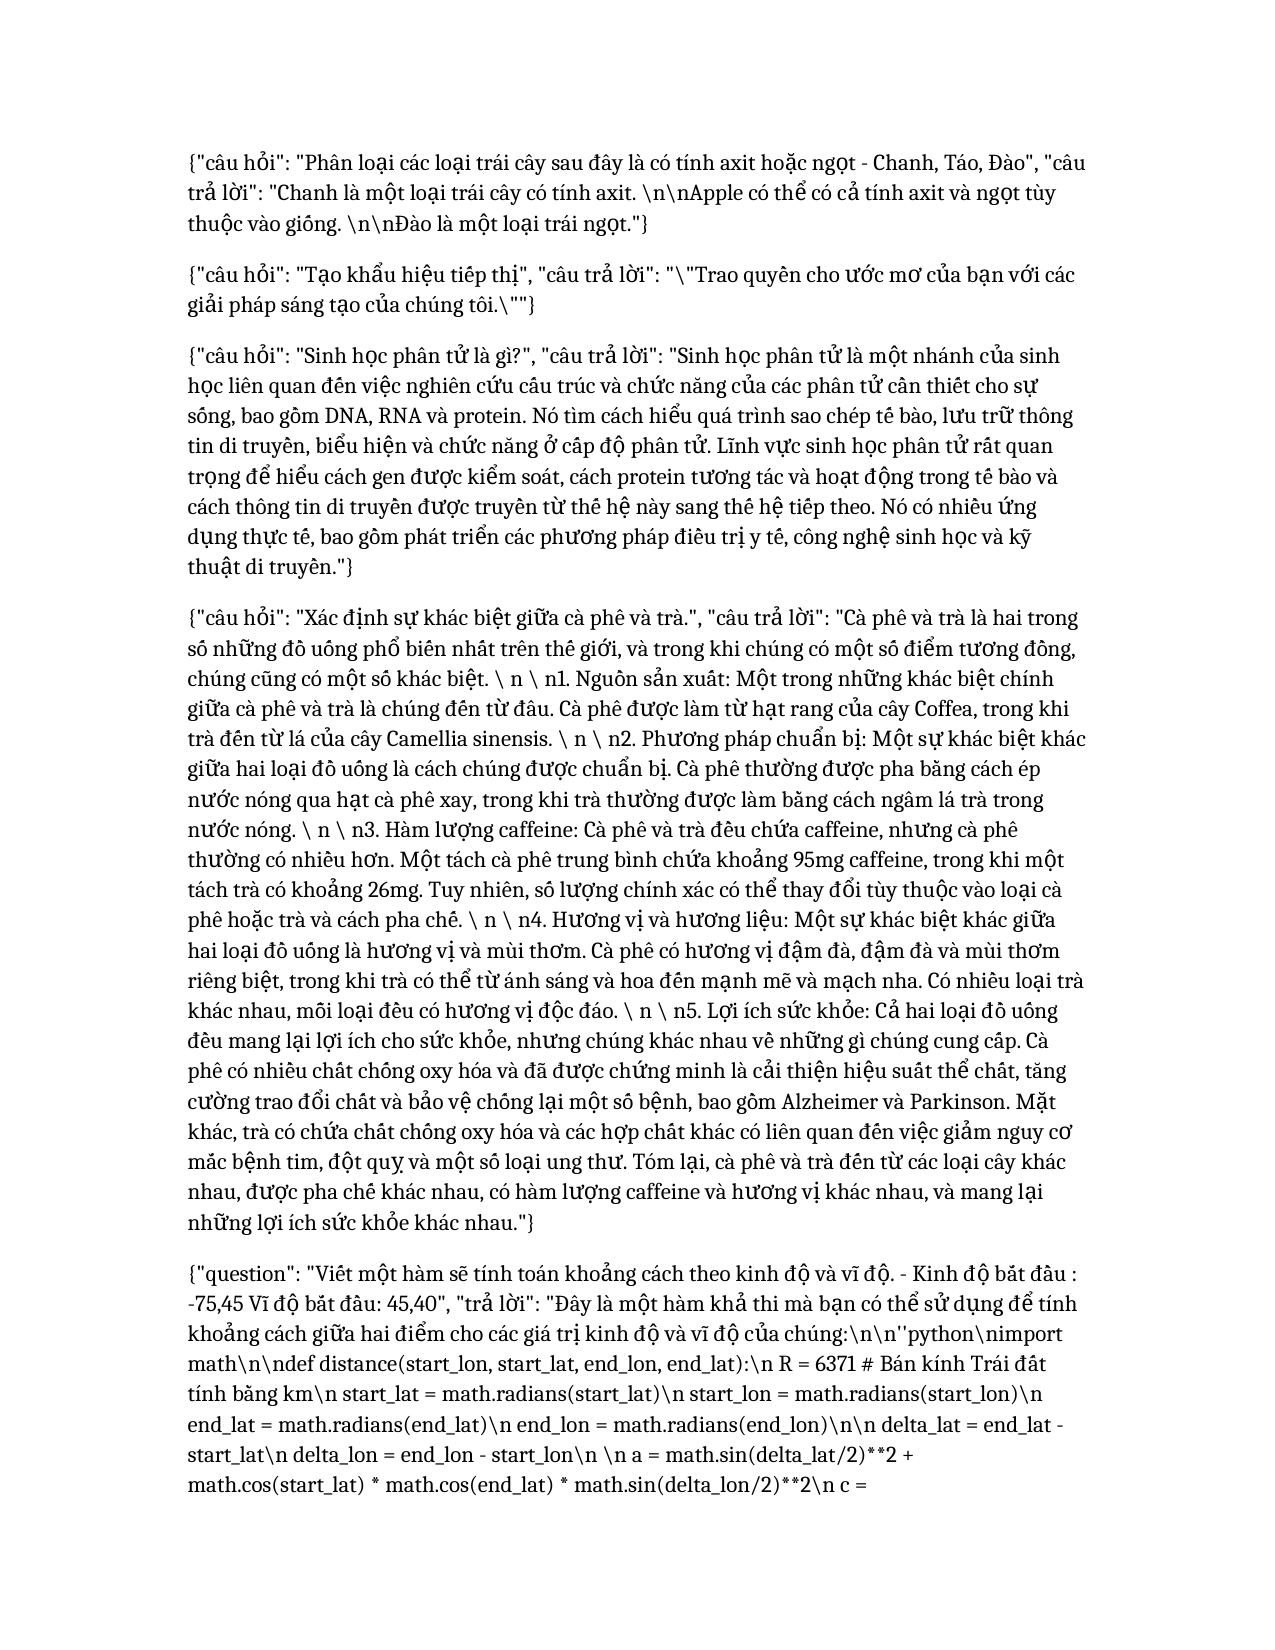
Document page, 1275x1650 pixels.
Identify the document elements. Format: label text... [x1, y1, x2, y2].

text {"câu hỏi": "Sinh học phân tử là gì?", "câu trả lời": "Sinh học phân tử là một nhánh của sinh học liên quan đến việc nghiên cứu cấu trúc và chức năng của các phân tử cần thiết cho sự sống, bao gồm DNA, RNA và protein. Nó tìm cách hiểu quá trình sao chép tế bào, lưu trữ thông tin di truyền, biểu hiện và chức năng ở cấp độ phân tử. Lĩnh vực sinh học phân tử rất quan trọng để hiểu cách gen được kiểm soát, cách protein tương tác và hoạt động trong tế bào và cách thông tin di truyền được truyền từ thế hệ này sang thế hệ tiếp theo. Nó có nhiều ứng dụng thực tế, bao gồm phát triển các phương pháp điều trị y tế, công nghệ sinh học và kỹ thuật di truyền."} [187, 343, 1087, 581]
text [187, 1260, 1087, 1498]
text {"câu hỏi": "Phân loại các loại trái cây sau đây là có tính axit hoặc ngọt - Chanh, Táo, Đào", "câu trả lời": "Chanh là một loại trái cây có tính axit. \n\nApple có thể có cả tính axit và ngọt tùy thuộc vào giống. \n\nĐào là một loại trái ngọt."} [187, 150, 1087, 237]
text {"câu hỏi": "Xác định sự khác biệt giữa cà phê và trà.", "câu trả lời": "Cà phê và trà là hai trong số những đồ uống phổ biến nhất trên thế giới, và trong khi chúng có một số điểm tương đồng, chúng cũng có một số khác biệt. \ n \ n1. Nguồn sản xuất: Một trong những khác biệt chính giữa cà phê và trà là chúng đến từ đâu. Cà phê được làm từ hạt rang của cây Coffea, trong khi trà đến từ lá của cây Camellia sinensis. \ n \ n2. Phương pháp chuẩn bị: Một sự khác biệt khác giữa hai loại đồ uống là cách chúng được chuẩn bị. Cà phê thường được pha bằng cách ép nước nóng qua hạt cà phê xay, trong khi trà thường được làm bằng cách ngâm lá trà trong nước nóng. \ n \ n3. Hàm lượng caffeine: Cà phê và trà đều chứa caffeine, nhưng cà phê thường có nhiều hơn. Một tách cà phê trung bình chứa khoảng 95mg caffeine, trong khi một tách trà có khoảng 26mg. Tuy nhiên, số lượng chính xác có thể thay đổi tùy thuộc vào loại cà phê hoặc trà và cách pha chế. \ n \ n4. Hương vị và hương liệu: Một sự khác biệt khác giữa hai loại đồ uống là hương vị và mùi thơm. Cà phê có hương vị đậm đà, đậm đà và mùi thơm riêng biệt, trong khi trà có thể từ ánh sáng và hoa đến mạnh mẽ và mạch nha. Có nhiều loại trà khác nhau, mỗi loại đều có hương vị độc đáo. \ n \ n5. Lợi ích sức khỏe: Cả hai loại đồ uống đều mang lại lợi ích cho sức khỏe, nhưng chúng khác nhau về những gì chúng cung cấp. Cà phê có nhiều chất chống oxy hóa và đã được chứng minh là cải thiện hiệu suất thể chất, tăng cường trao đổi chất và bảo vệ chống lại một số bệnh, bao gồm Alzheimer và Parkinson. Mặt khác, trà có chứa chất chống oxy hóa và các hợp chất khác có liên quan đến việc giảm nguy cơ mắc bệnh tim, đột quỵ và một số loại ung thư. Tóm lại, cà phê và trà đến từ các loại cây khác nhau, được pha chế khác nhau, có hàm lượng caffeine và hương vị khác nhau, và mang lại những lợi ích sức khỏe khác nhau."} [187, 605, 1087, 1236]
text {"câu hỏi": "Tạo khẩu hiệu tiếp thị", "câu trả lời": "\"Trao quyền cho ước mơ của bạn với các giải pháp sáng tạo của chúng tôi.\""} [187, 261, 1087, 318]
